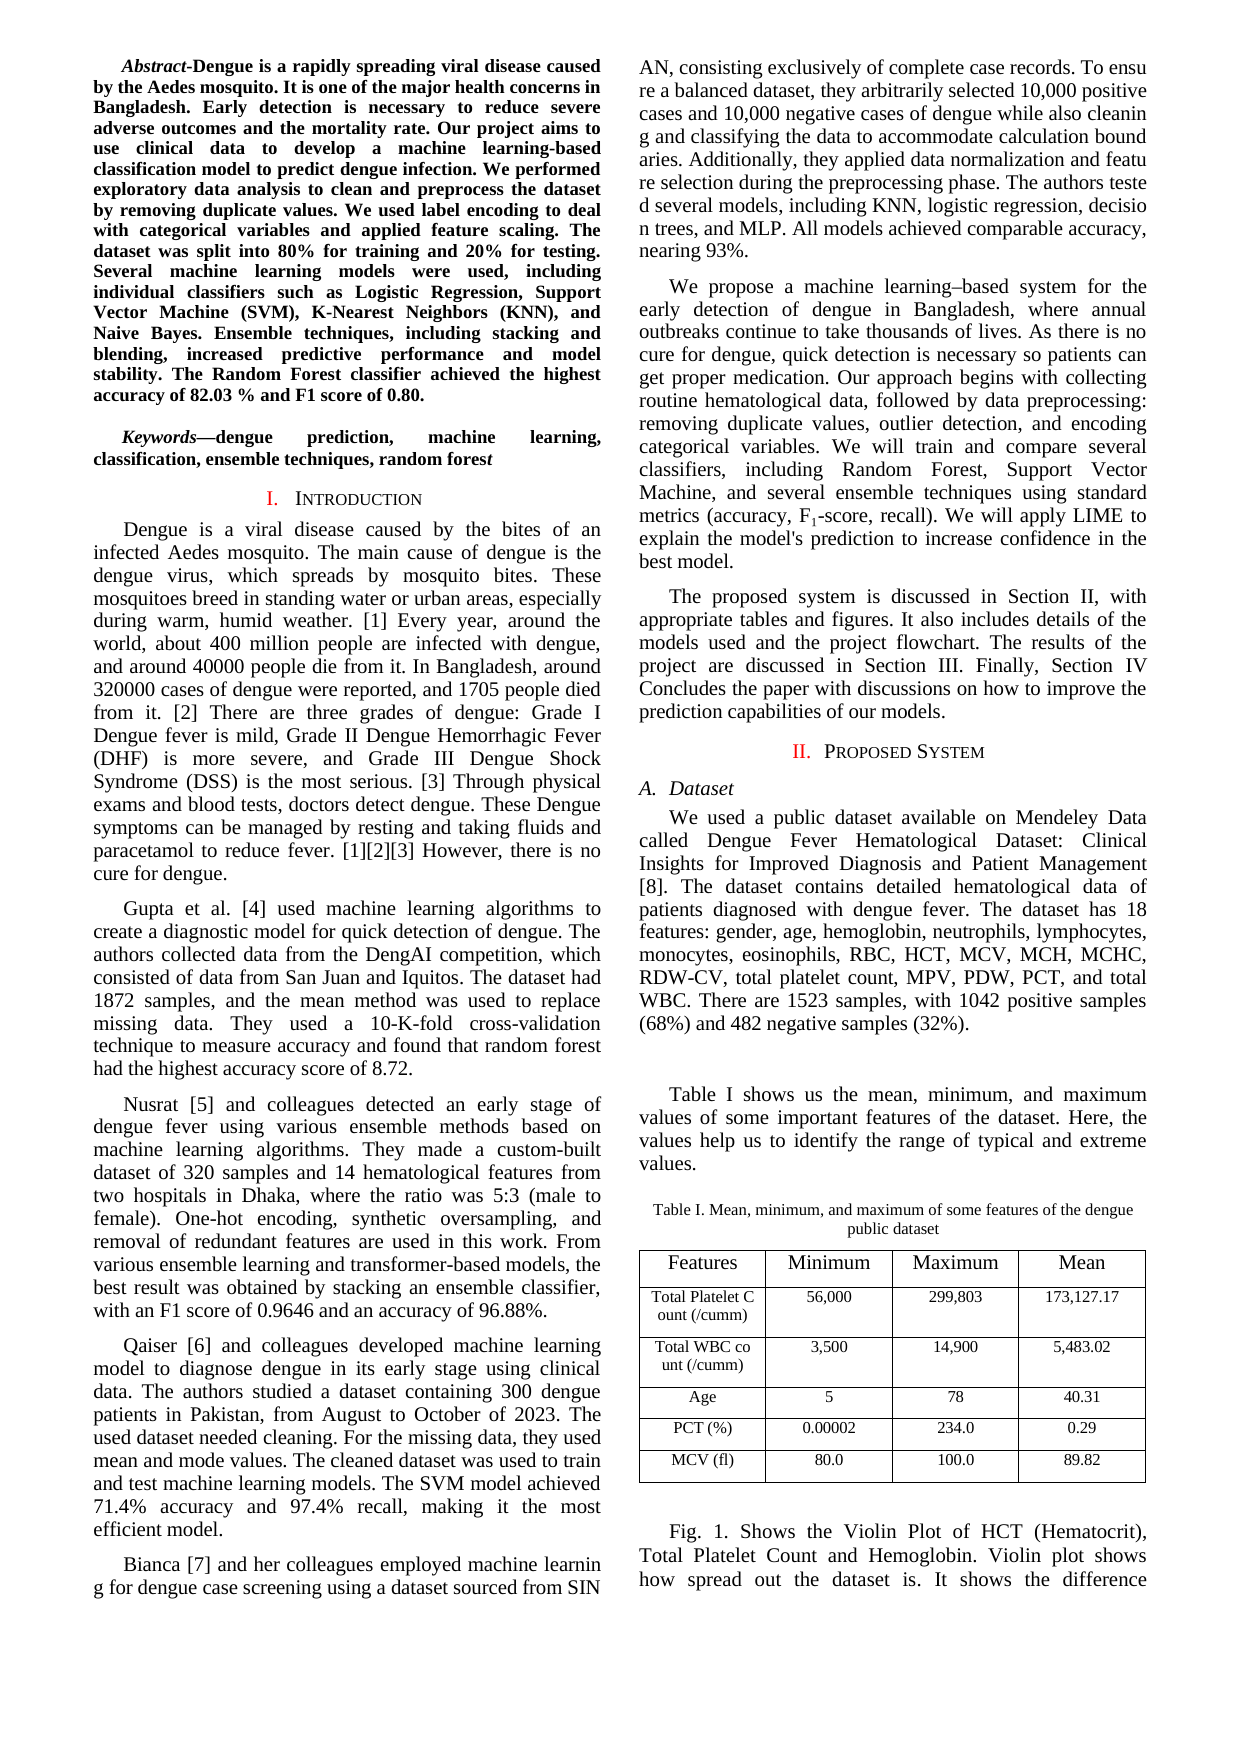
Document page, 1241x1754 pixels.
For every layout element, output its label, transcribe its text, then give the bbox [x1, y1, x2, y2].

text Bianca [7] and her colleagues employed machine learning for dengue case screening using a dataset sourced from SINAN, consisting exclusively of complete case records. To ensure a balanced dataset, they arbitrarily selected 10,000 positive cases and 10,000 negative cases of dengue while also cleaning and classifying the data to accommodate calculation boundaries. Additionally, they applied data normalization and feature selection during the preprocessing phase. The authors tested several models, including KNN, logistic regression, decision trees, and MLP. All models achieved comparable accuracy, nearing 93%. [639, 56, 1147, 262]
table_cell 299,803 [893, 1288, 1018, 1337]
table_header Features [640, 1251, 765, 1287]
table_cell 89.82 [1019, 1451, 1145, 1482]
table_cell 3,500 [766, 1338, 892, 1387]
text The proposed system is discussed in Section II, with appropriate tables and figures. It also includes details of the models used and the project flowchart. The results of the project are discussed in Section III. Finally, Section IV Concludes the paper with discussions on how to improve the prediction capabilities of our models. [639, 585, 1147, 723]
table_cell Age [640, 1388, 765, 1418]
subtitle Introduction [93, 486, 601, 510]
table_cell 78 [893, 1388, 1018, 1418]
text Dengue is a viral disease caused by the bites of an infected Aedes mosquito. The main cause of dengue is the dengue virus, which spreads by mosquito bites. These mosquitoes breed in standing water or urban areas, especially during warm, humid weather. [1] Every year, around the world, about 400 million people are infected with dengue, and around 40000 people die from it. In Bangladesh, around 320000 cases of dengue were reported, and 1705 people died from it. [2] There are three grades of dengue: Grade I Dengue fever is mild, Grade II Dengue Hemorrhagic Fever (DHF) is more severe, and Grade III Dengue Shock Syndrome (DSS) is the most serious. [3] Through physical exams and blood tests, doctors detect dengue. These Dengue symptoms can be managed by resting and taking fluids and paracetamol to reduce fever. [1][2][3] However, there is no cure for dengue. [93, 518, 601, 884]
table_cell Total WBC count (/cumm) [640, 1338, 765, 1387]
text Keywords—dengue prediction, machine learning, classification, ensemble techniques, random forest [93, 426, 601, 469]
table_cell 40.31 [1019, 1388, 1145, 1418]
table_cell 80.0 [766, 1451, 892, 1482]
table_header Mean [1019, 1251, 1145, 1287]
text Nusrat [5] and colleagues detected an early stage of dengue fever using various ensemble methods based on machine learning algorithms. They made a custom-built dataset of 320 samples and 14 hematological features from two hospitals in Dhaka, where the ratio was 5:3 (male to female). One-hot encoding, synthetic oversampling, and removal of redundant features are used in this work. From various ensemble learning and transformer-based models, the best result was obtained by stacking an ensemble classifier, with an F1 score of 0.9646 and an accuracy of 96.88%. [93, 1093, 601, 1322]
text Table I. Mean, minimum, and maximum of some features of the dengue public dataset [639, 1199, 1147, 1238]
text We used a public dataset available on Mendeley Data called Dengue Fever Hematological Dataset: Clinical Insights for Improved Diagnosis and Patient Management [8]. The dataset contains detailed hematological data of patients diagnosed with dengue fever. The dataset has 18 features: gender, age, hemoglobin, neutrophils, lymphocytes, monocytes, eosinophils, RBC, HCT, MCV, MCH, MCHC, RDW-CV, total platelet count, MPV, PDW, PCT, and total WBC. There are 1523 samples, with 1042 positive samples (68%) and 482 negative samples (32%). [639, 806, 1147, 1035]
table_cell 0.00002 [766, 1419, 892, 1450]
text Qaiser [6] and colleagues developed machine learning model to diagnose dengue in its early stage using clinical data. The authors studied a dataset containing 300 dengue patients in Pakistan, from August to October of 2023. The used dataset needed cleaning. For the missing data, they used mean and mode values. The cleaned dataset was used to train and test machine learning models. The SVM model achieved 71.4% accuracy and 97.4% recall, making it the most efficient model. [93, 1334, 601, 1541]
subtitle Proposed System [639, 739, 1147, 763]
table_cell 234.0 [893, 1419, 1018, 1450]
text We propose a machine learning–based system for the early detection of dengue in Bangladesh, where annual outbreaks continue to take thousands of lives. As there is no cure for dengue, quick detection is necessary so patients can get proper medication. Our approach begins with collecting routine hematological data, followed by data preprocessing: removing duplicate values, outlier detection, and encoding categorical variables. We will train and compare several classifiers, including Random Forest, Support Vector Machine, and several ensemble techniques using standard metrics (accuracy, F₁-score, recall). We will apply LIME to explain the model's prediction to increase confidence in the best model. [639, 275, 1147, 573]
table_cell 0.29 [1019, 1419, 1145, 1450]
table_cell 14,900 [893, 1338, 1018, 1387]
text Table I shows us the mean, minimum, and maximum values of some important features of the dataset. Here, the values help us to identify the range of typical and extreme values. [639, 1083, 1147, 1174]
table_cell 100.0 [893, 1451, 1018, 1482]
table_header Maximum [893, 1251, 1018, 1287]
text Abstract-Dengue is a rapidly spreading viral disease caused by the Aedes mosquito. It is one of the major health concerns in Bangladesh. Early detection is necessary to reduce severe adverse outcomes and the mortality rate. Our project aims to use clinical data to develop a machine learning-based classification model to predict dengue infection. We performed exploratory data analysis to clean and preprocess the dataset by removing duplicate values. We used label encoding to deal with categorical variables and applied feature scaling. The dataset was split into 80% for training and 20% for testing. Several machine learning models were used, including individual classifiers such as Logistic Regression, Support Vector Machine (SVM), K-Nearest Neighbors (KNN), and Naive Bayes. Ensemble techniques, including stacking and blending, increased predictive performance and model stability. The Random Forest classifier achieved the highest accuracy of 82.03 % and F1 score of 0.80. [93, 56, 601, 405]
table_cell 173,127.17 [1019, 1288, 1145, 1337]
table_cell MCV (fl) [640, 1451, 765, 1482]
subtitle Dataset [639, 776, 1147, 800]
table_cell Total Platelet Count (/cumm) [640, 1288, 765, 1337]
table_cell 5 [766, 1388, 892, 1418]
table_header Minimum [766, 1251, 892, 1287]
table_cell PCT (%) [640, 1419, 765, 1450]
table_cell 5,483.02 [1019, 1338, 1145, 1387]
table_cell 56,000 [766, 1288, 892, 1337]
text Gupta et al. [4] used machine learning algorithms to create a diagnostic model for quick detection of dengue. The authors collected data from the DengAI competition, which consisted of data from San Juan and Iquitos. The dataset had 1872 samples, and the mean method was used to replace missing data. They used a 10-K-fold cross-validation technique to measure accuracy and found that random forest had the highest accuracy score of 8.72. [93, 897, 601, 1080]
